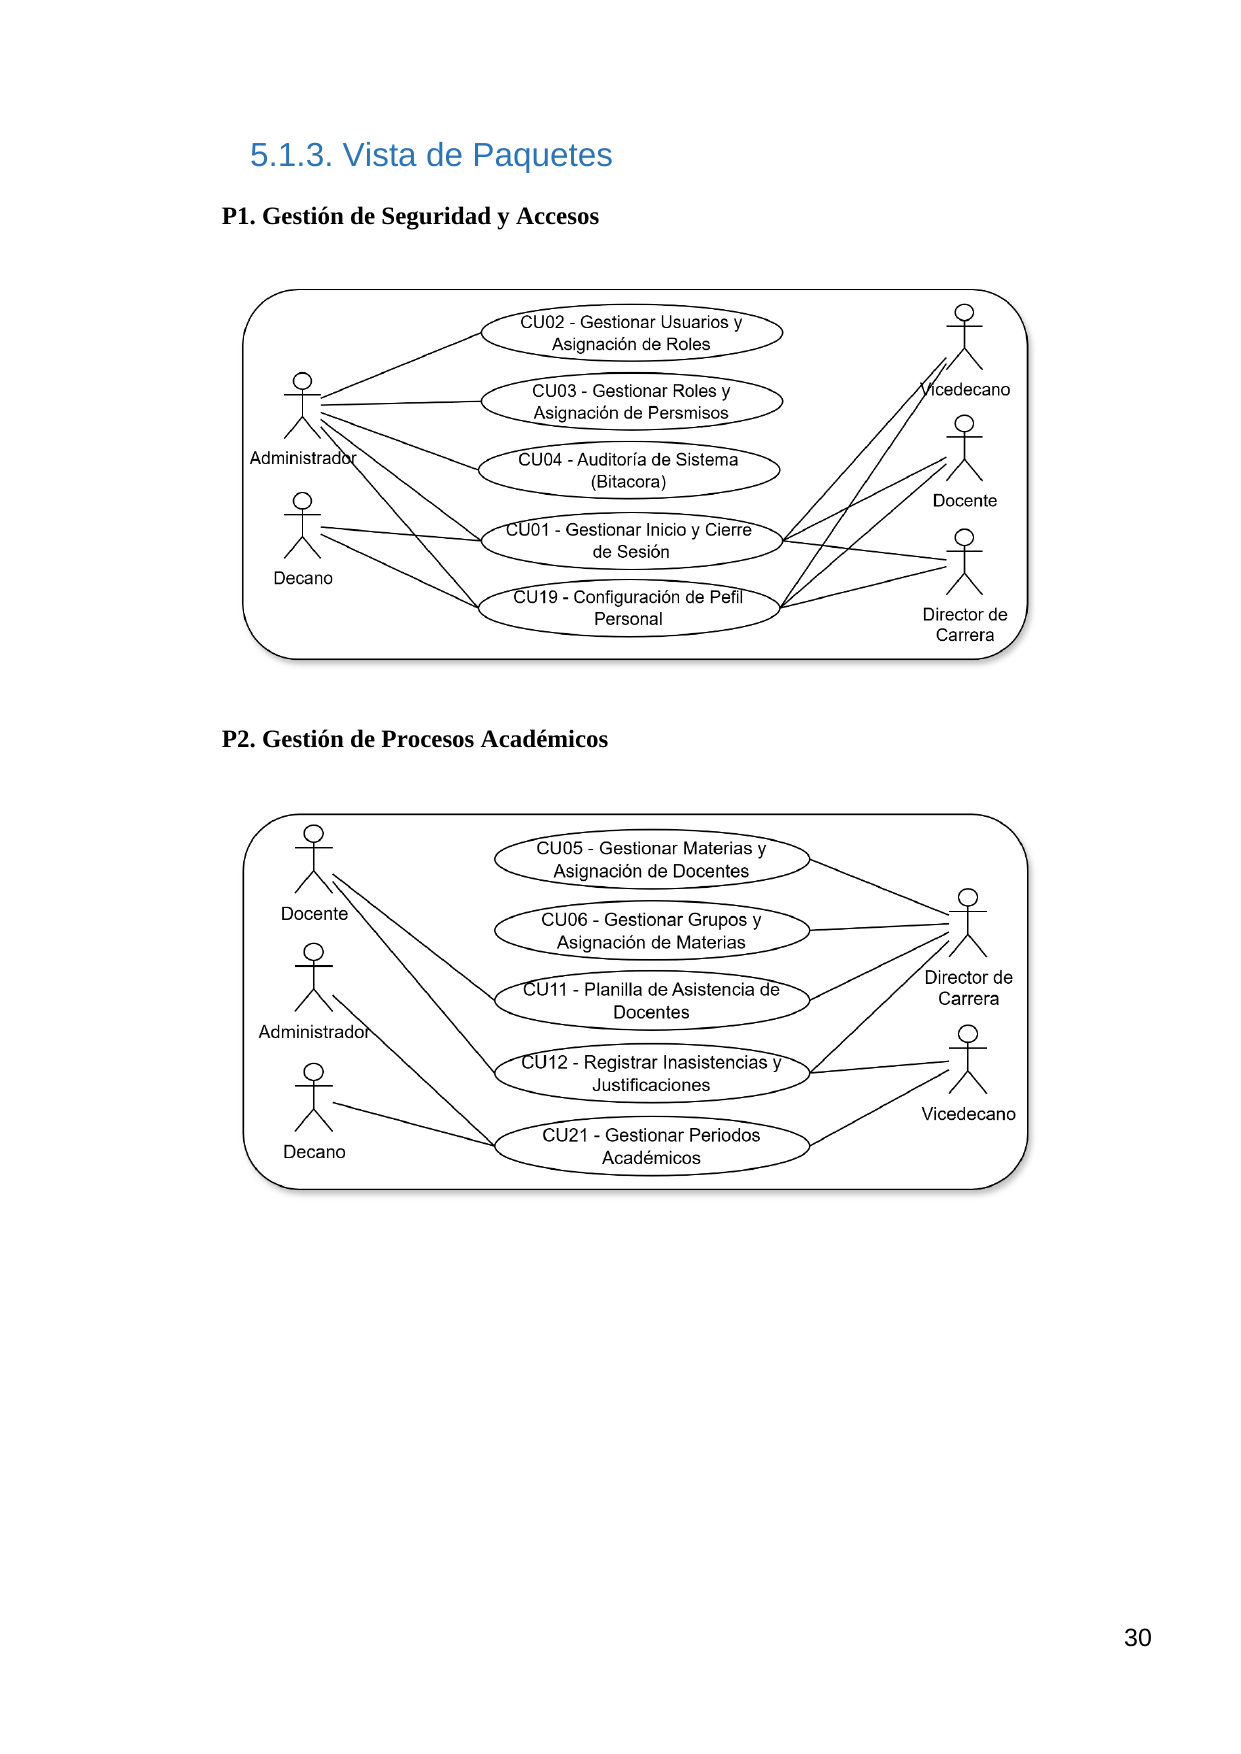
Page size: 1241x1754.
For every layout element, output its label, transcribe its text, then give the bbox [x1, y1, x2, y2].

subtitle 5.1.3. Vista de Paquetes [250, 135, 1152, 173]
picture [221, 792, 1054, 1217]
text P2. Gestión de Procesos Académicos [222, 724, 1152, 753]
text P1. Gestión de Seguridad y Accesos [222, 201, 1152, 229]
picture [221, 268, 1051, 686]
